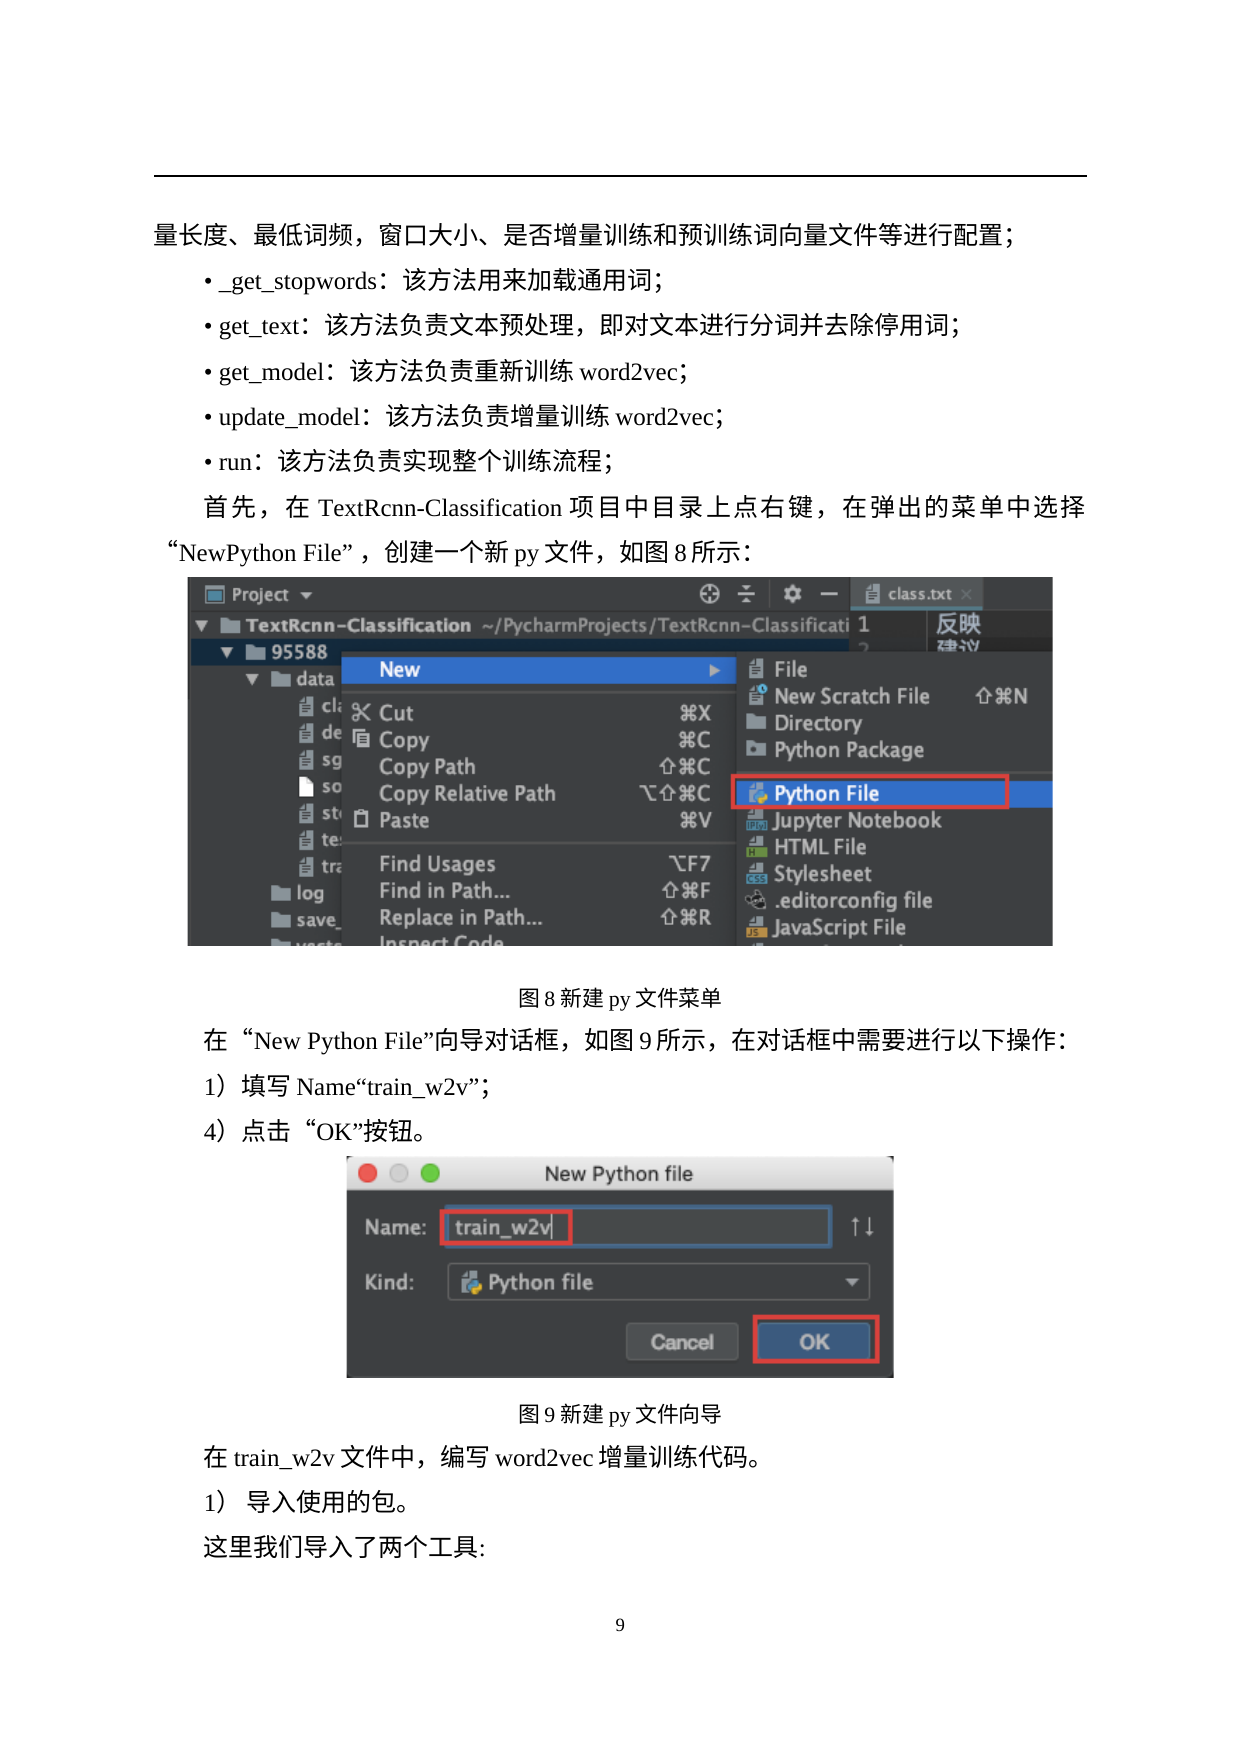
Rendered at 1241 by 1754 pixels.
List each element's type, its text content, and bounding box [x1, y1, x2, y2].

text 首先，在TextRcnn-Classification项目中目录上点右键，在弹出的菜单中选择“NewPython File” ，创建一个新py文件，如图8所示： [153, 487, 1087, 568]
text 这里我们导入了两个工具: [153, 1528, 1087, 1564]
text 4）点击“OK”按钮。 [153, 1111, 1087, 1147]
text 在train_w2v文件中，编写word2vec增量训练代码。 [153, 1437, 1087, 1473]
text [153, 215, 1087, 251]
text • run：该方法负责实现整个训练流程； [153, 442, 1087, 478]
text • update_model：该方法负责增量训练word2vec； [153, 396, 1087, 433]
text • get_text：该方法负责文本预处理，即对文本进行分词并去除停用词； [153, 306, 1087, 342]
text 1）填写Name“train_w2v”； [153, 1066, 1087, 1102]
text 在“New Python File”向导对话框，如图9所示，在对话框中需要进行以下操作： [153, 1021, 1087, 1057]
picture [346, 1156, 894, 1378]
text 图9 新建py文件向导 [153, 1397, 1087, 1429]
text • get_model：该方法负责重新训练word2vec； [153, 351, 1087, 387]
text • _get_stopwords：该方法用来加载通用词； [153, 260, 1087, 297]
picture [187, 577, 1053, 946]
text 图8 新建py文件菜单 [153, 980, 1087, 1013]
text 1） 导入使用的包。 [153, 1482, 1087, 1519]
